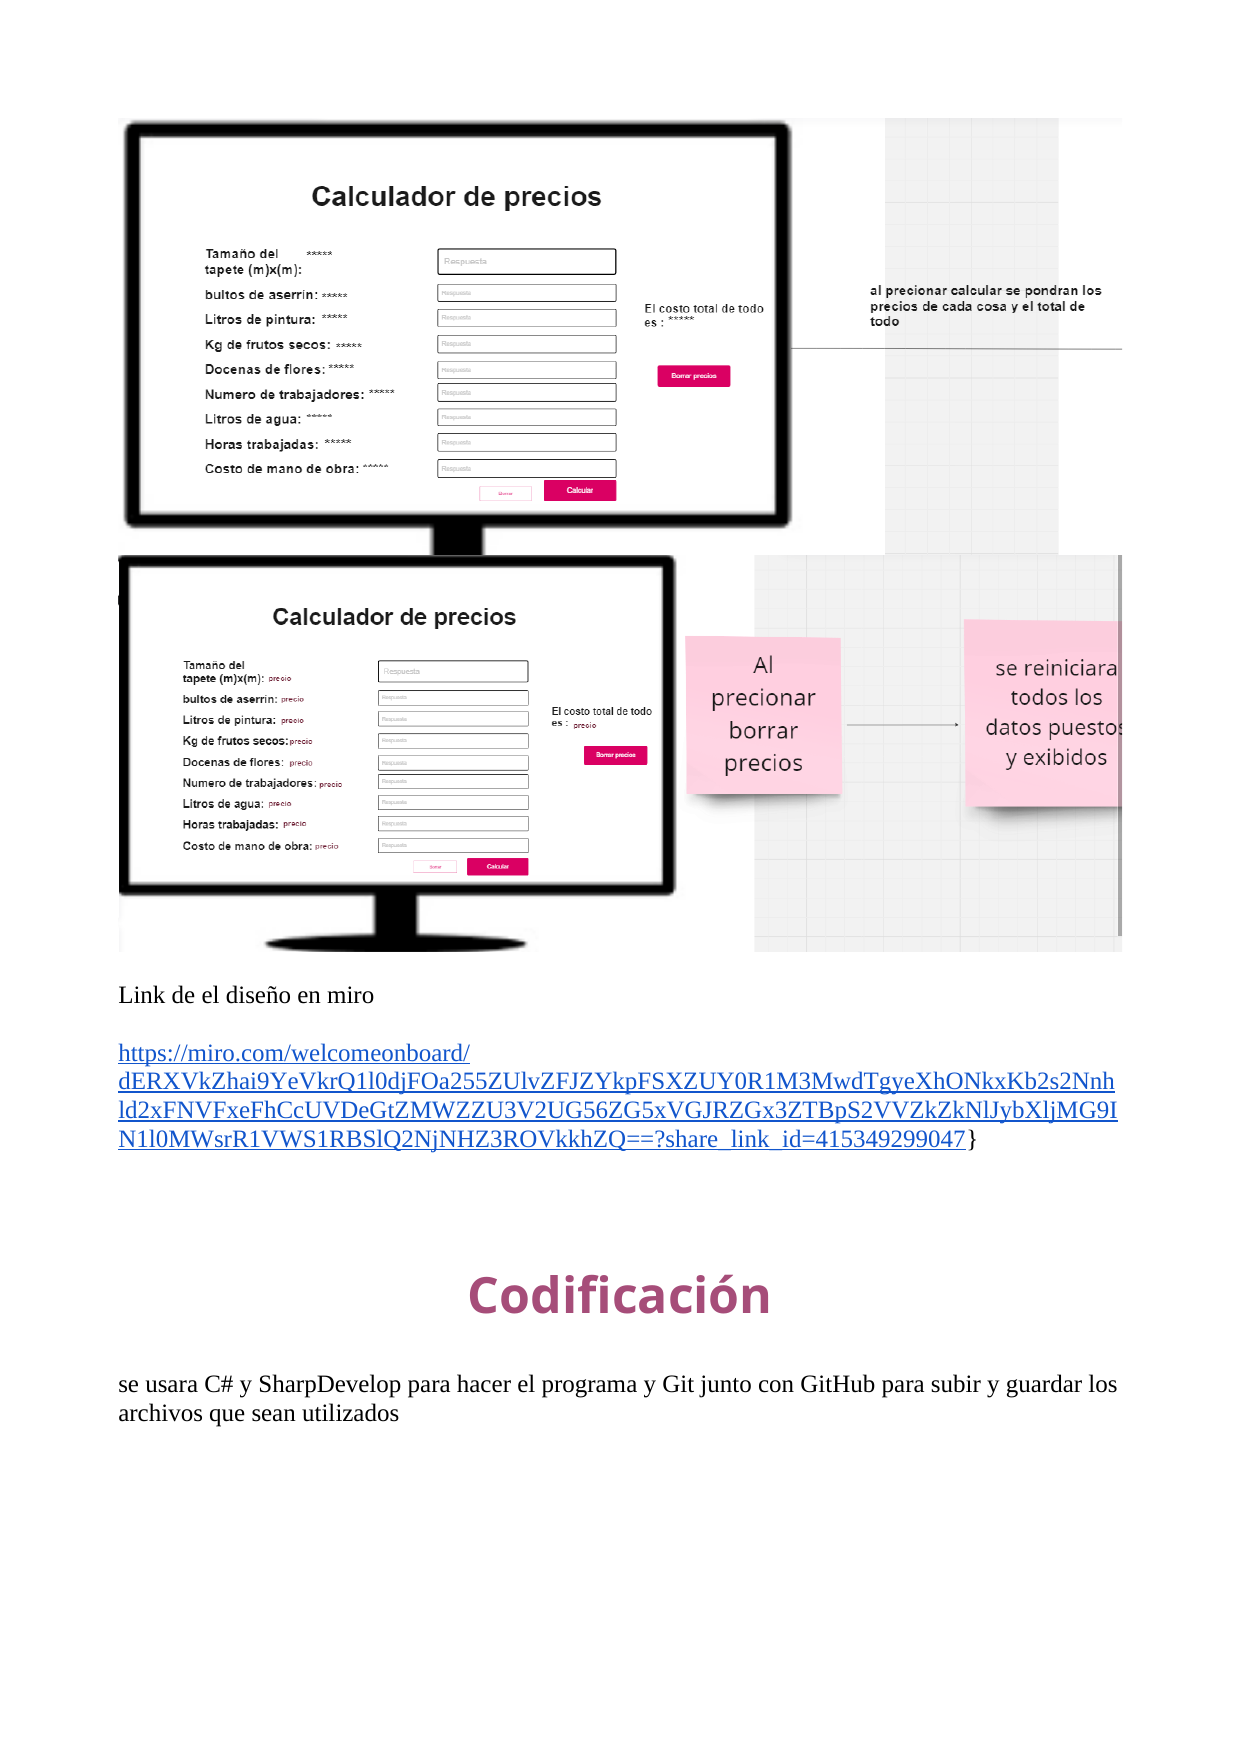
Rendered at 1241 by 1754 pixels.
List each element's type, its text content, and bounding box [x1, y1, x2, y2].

text Link de el diseño en miro [118, 980, 1122, 1009]
text se usara C# y SharpDevelop para hacer el programa y Git junto con GitHub para subir y guardar los archivos que sean utilizados [118, 1369, 1122, 1427]
subtitle Codificación [118, 1260, 1122, 1328]
text https://miro.com/welcomeonboard/dERXVkZhai9YeVkrQ1l0djFOa255ZUlvZFJZYkpFSXZUY0R1M3MwdTgyeXhONkxKb2s2Nnhld2xFNVFxeFhCcUVDeGtZMWZZU3V2UG56ZG5xVGJRZGx3ZTBpS2VVZkZkNlJybXljMG9IN1l0MWsrR1VWS1RBSlQ2NjNHZ3ROVkkhZQ==?share_link_id=415349299047} [118, 1038, 1122, 1153]
picture [118, 118, 1123, 952]
